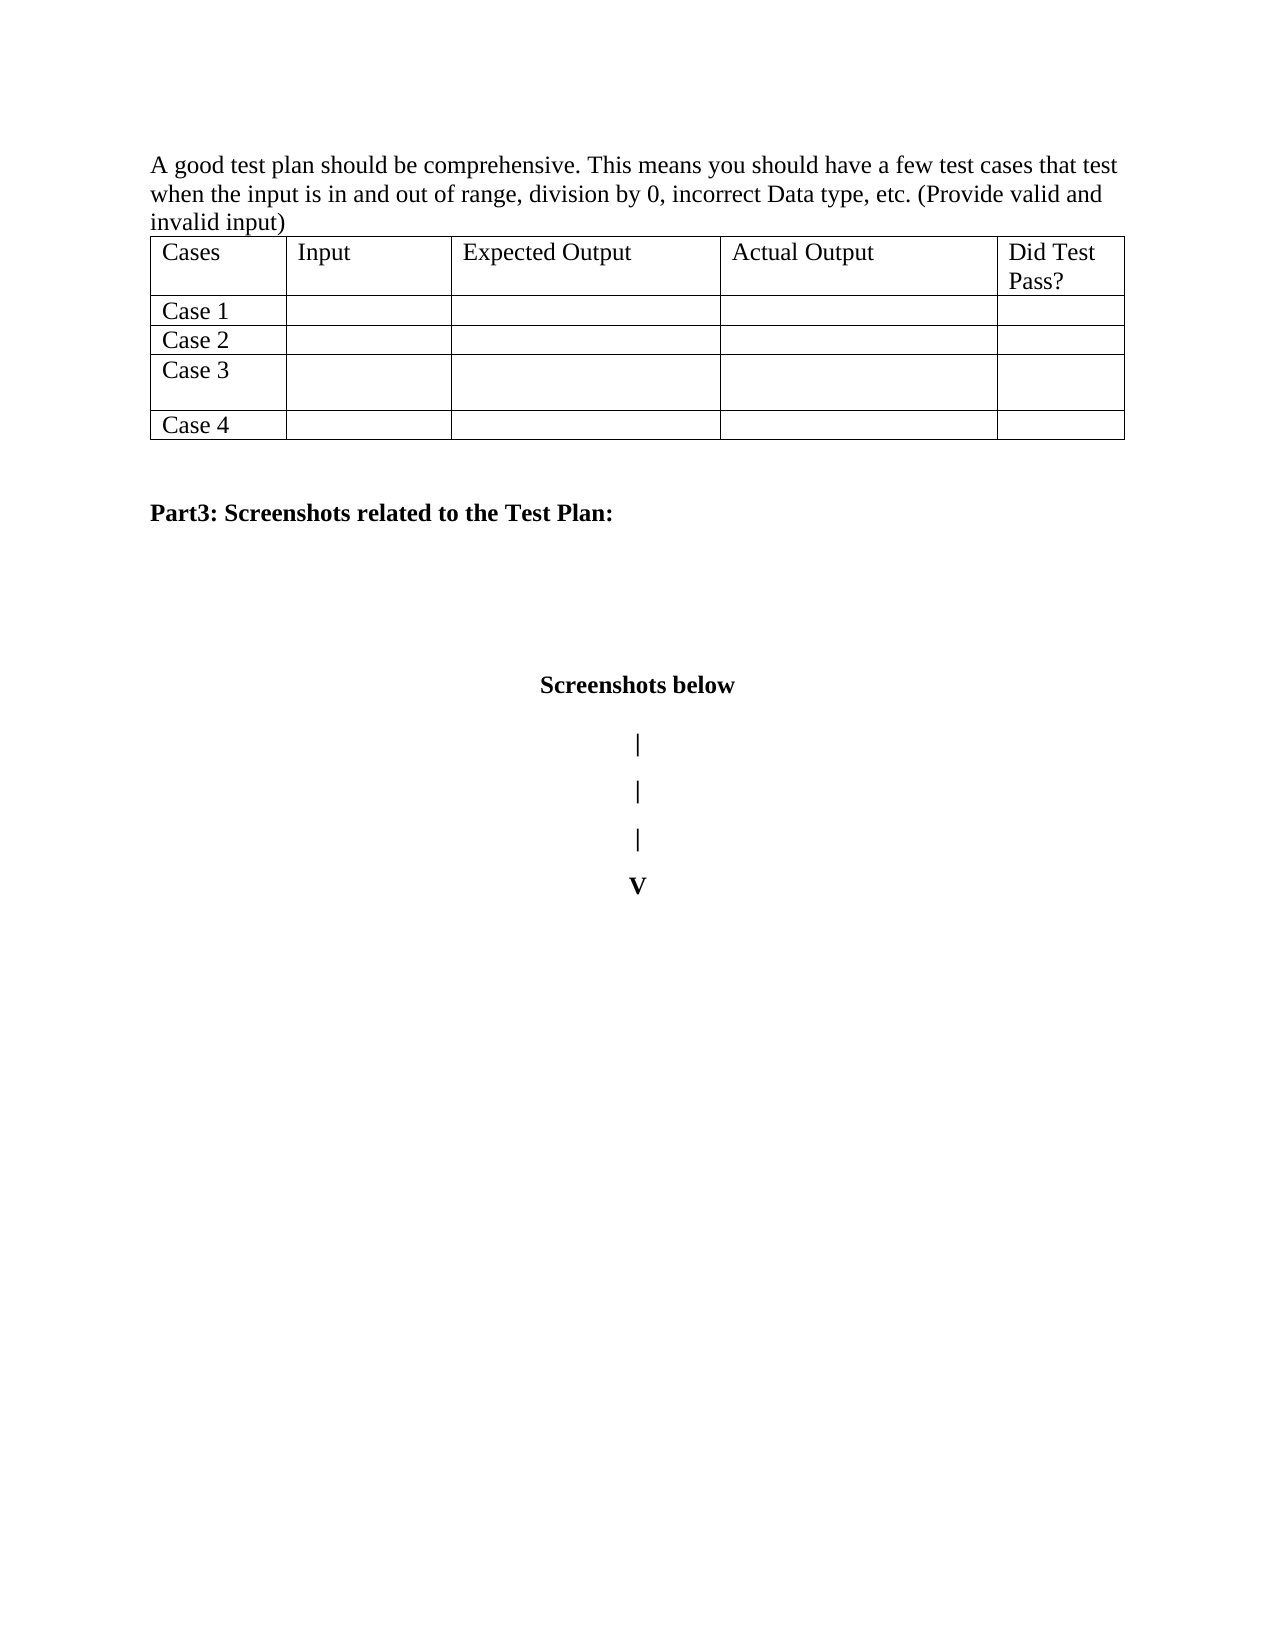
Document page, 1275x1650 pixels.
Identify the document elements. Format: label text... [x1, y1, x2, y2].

table_cell [998, 355, 1124, 409]
table_cell [452, 355, 720, 409]
table_cell [998, 411, 1124, 439]
table_cell [721, 326, 997, 354]
table_cell [452, 296, 720, 324]
table_header Cases [151, 237, 286, 295]
list Part3: Screenshots related to the Test Plan: [150, 498, 1125, 527]
table_cell [998, 326, 1124, 354]
table_cell [287, 296, 451, 324]
text A good test plan should be comprehensive. This means you should have a few test cases that test when the input is in and out of range, division by 0, incorrect Data type, etc. (Provide valid and invalid input) [150, 150, 1125, 236]
table_cell [287, 411, 451, 439]
table_cell [287, 355, 451, 409]
table_cell [721, 411, 997, 439]
text | [150, 728, 1125, 757]
table_cell [721, 296, 997, 324]
table_cell Case 3 [151, 355, 286, 409]
table_cell Case 1 [151, 296, 286, 324]
table_header Actual Output [721, 237, 997, 295]
list Screenshots below [150, 642, 1125, 699]
table_header Input [287, 237, 451, 295]
table_cell Case 2 [151, 326, 286, 354]
table_cell [452, 411, 720, 439]
table_cell [452, 326, 720, 354]
table_cell [721, 355, 997, 409]
table_cell Case 4 [151, 411, 286, 439]
text V [150, 871, 1125, 900]
text | [150, 776, 1125, 804]
text | [150, 823, 1125, 852]
table_cell [287, 326, 451, 354]
table_cell [998, 296, 1124, 324]
table_header Expected Output [452, 237, 720, 295]
table_header Did Test Pass? [998, 237, 1124, 295]
